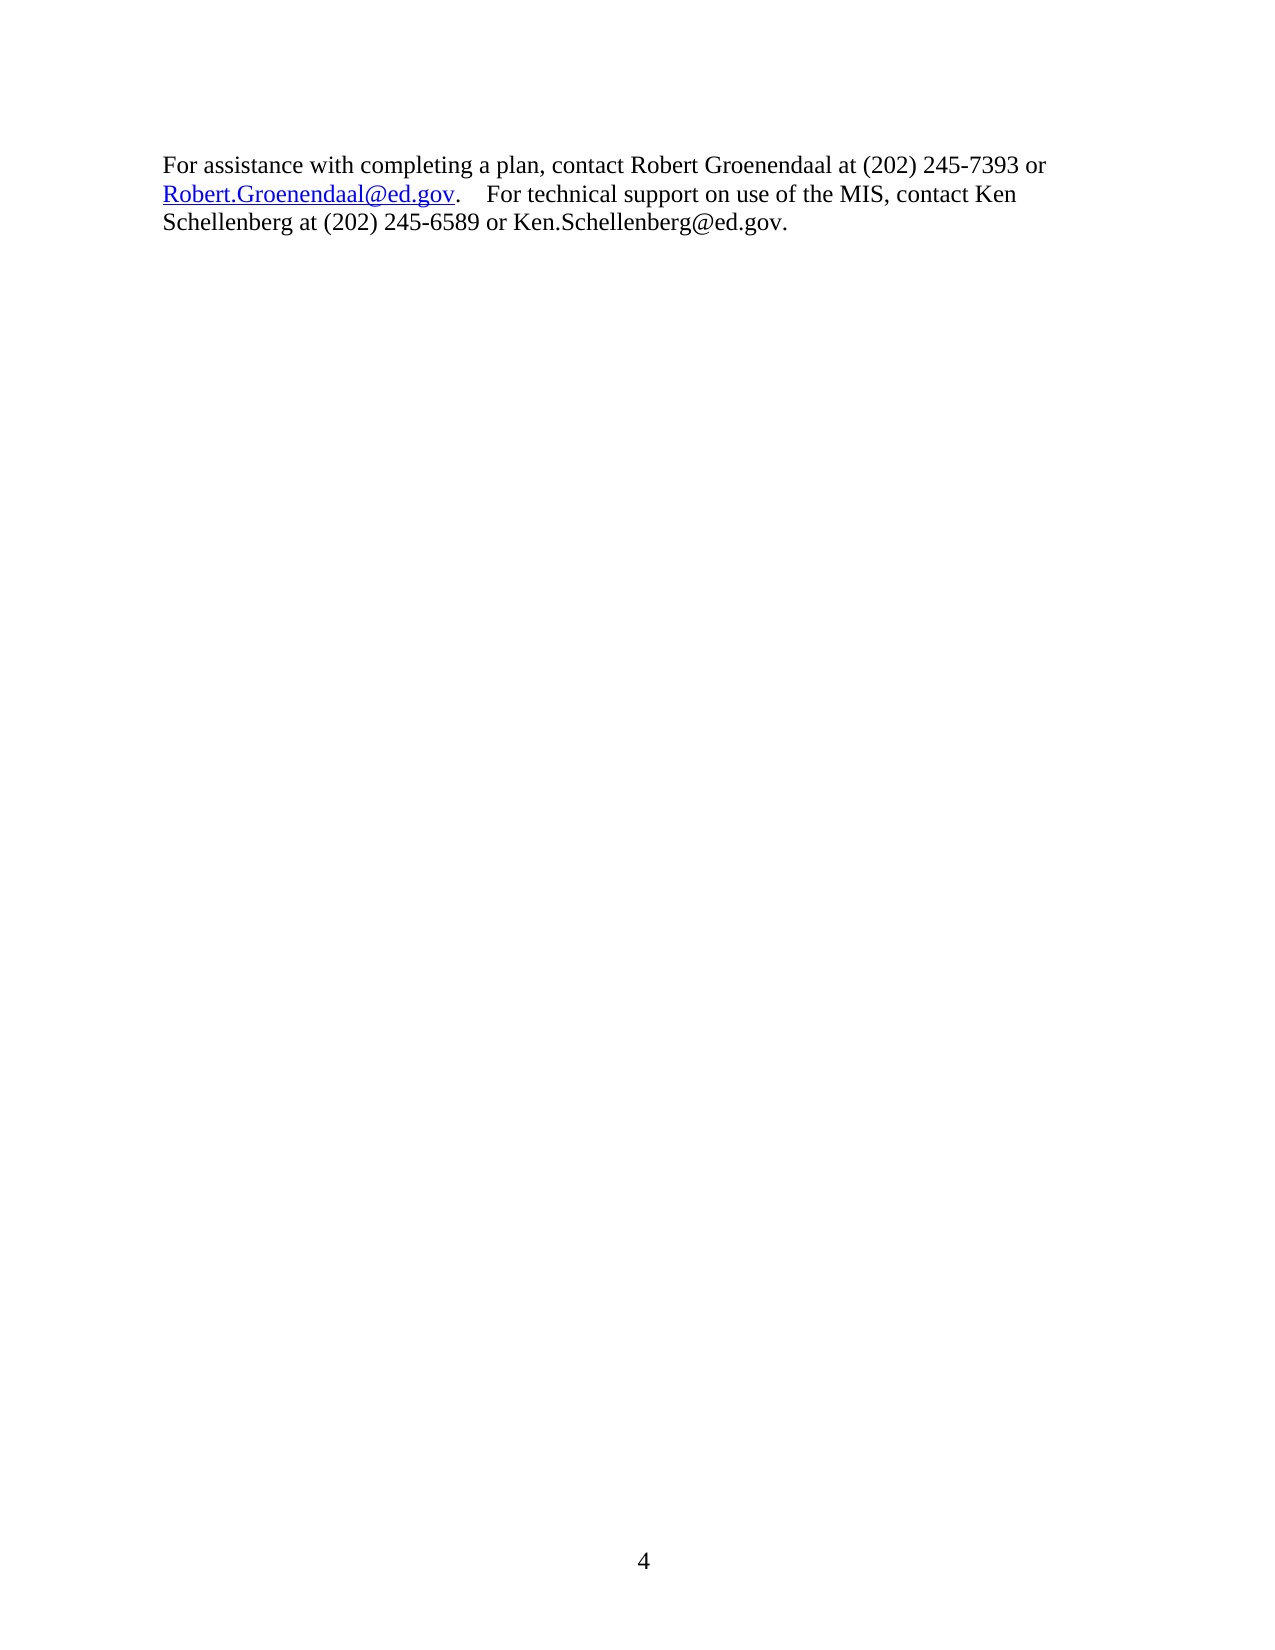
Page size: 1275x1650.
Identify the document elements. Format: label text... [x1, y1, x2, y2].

text For assistance with completing a plan, contact Robert Groenendaal at (202) 245-7393 or Robert.Groenendaal@ed.gov. For technical support on use of the MIS, contact Ken Schellenberg at (202) 245-6589 or Ken.Schellenberg@ed.gov. [162, 150, 1125, 236]
